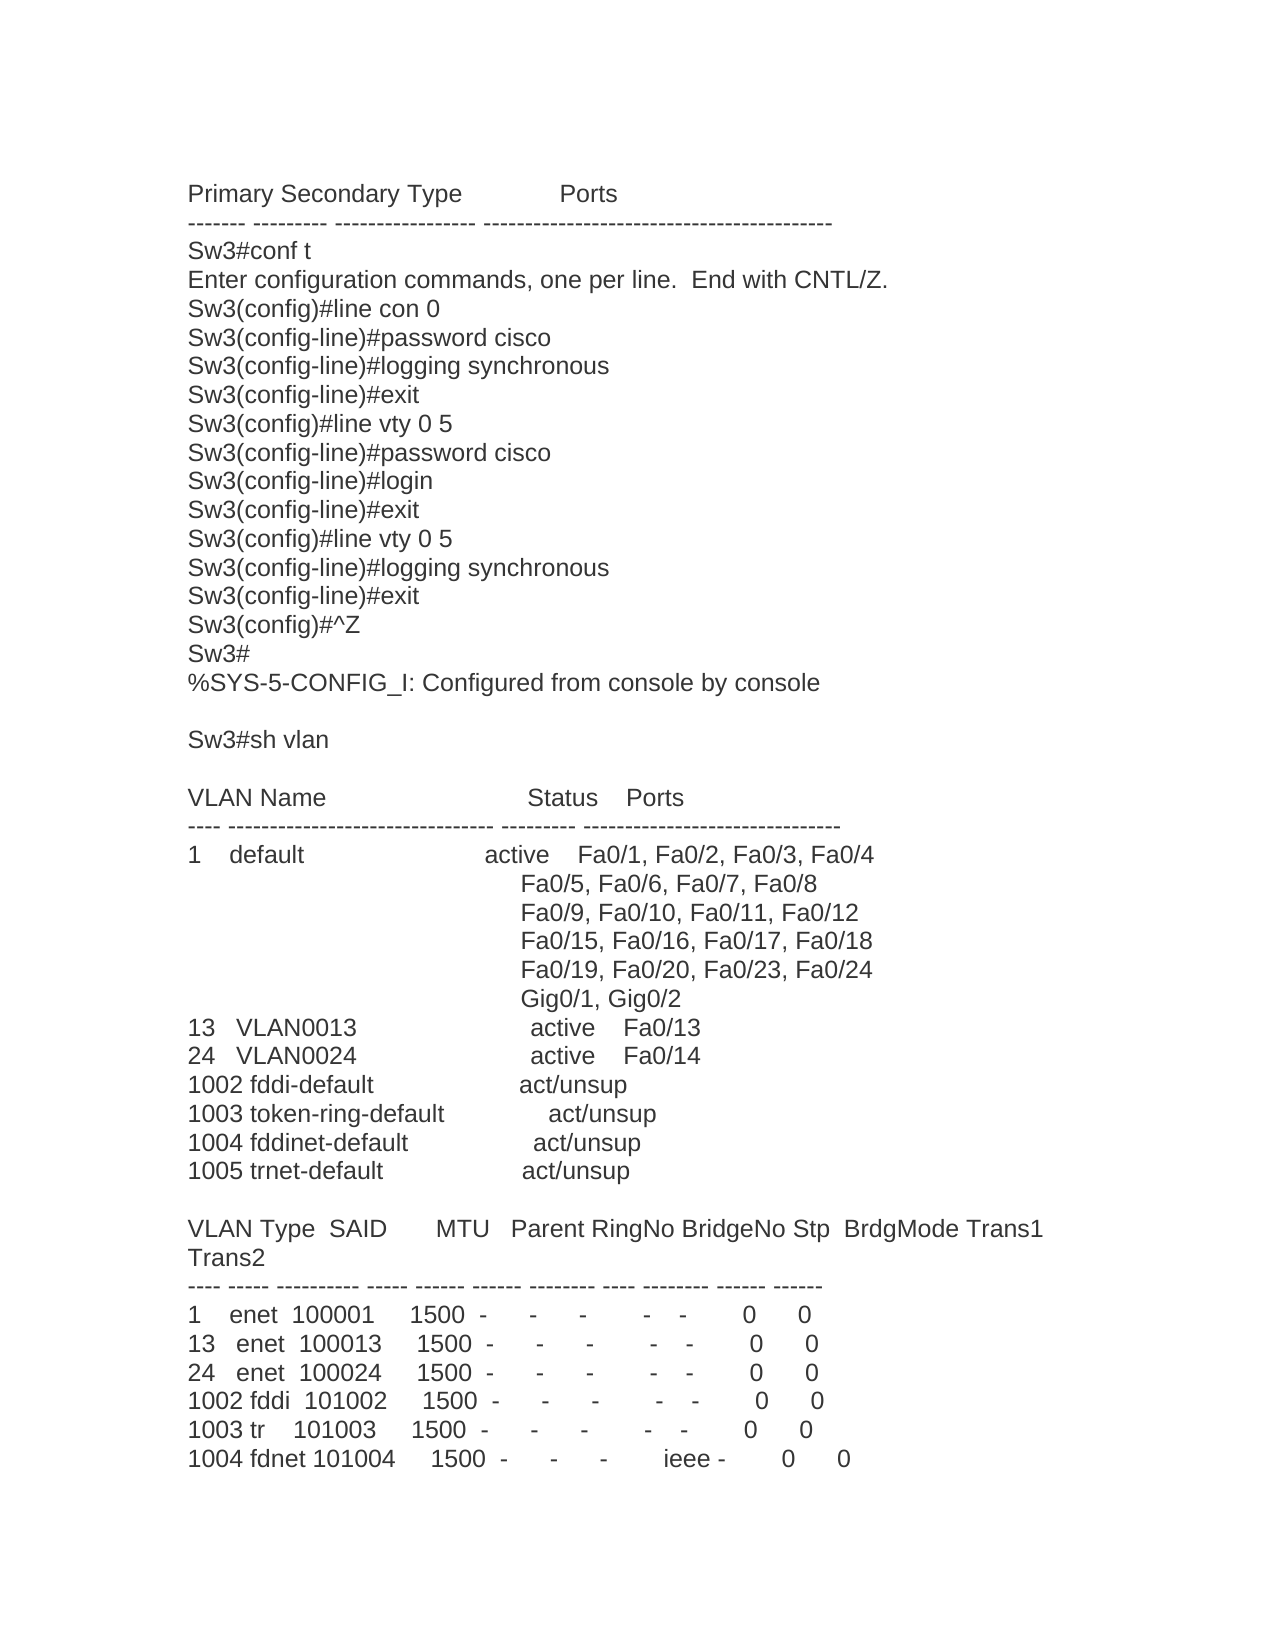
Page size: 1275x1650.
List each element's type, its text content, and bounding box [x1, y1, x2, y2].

text %SYS-5-CONFIG_I: Configured from console by console [187, 667, 1087, 696]
text Sw3(config)#line con 0 [187, 294, 1087, 322]
text Sw3# [187, 639, 1087, 667]
text ---- ----- ---------- ----- ------ ------ -------- ---- -------- ------ ------ [187, 1271, 1087, 1300]
text 1003 tr 101003 1500 - - - - - 0 0 [187, 1415, 1087, 1444]
text 1004 fdnet 101004 1500 - - - ieee - 0 0 [187, 1444, 1087, 1472]
text Fa0/19, Fa0/20, Fa0/23, Fa0/24 [187, 955, 1087, 984]
text Sw3(config-line)#exit [187, 581, 1087, 610]
text ------- --------- ----------------- ------------------------------------------ [187, 207, 1087, 236]
text Primary Secondary Type Ports [187, 179, 1087, 207]
text Sw3#sh vlan [187, 725, 1087, 754]
text Sw3(config-line)#exit [187, 495, 1087, 524]
text 1002 fddi 101002 1500 - - - - - 0 0 [187, 1386, 1087, 1415]
text Sw3(config-line)#password cisco [187, 437, 1087, 466]
text ---- -------------------------------- --------- ------------------------------- [187, 811, 1087, 840]
text Sw3(config)#^Z [187, 610, 1087, 639]
text Sw3(config-line)#exit [187, 380, 1087, 409]
text 24 VLAN0024 active Fa0/14 [187, 1041, 1087, 1070]
text 1 enet 100001 1500 - - - - - 0 0 [187, 1300, 1087, 1329]
text Fa0/9, Fa0/10, Fa0/11, Fa0/12 [187, 897, 1087, 926]
text 1004 fddinet-default act/unsup [187, 1127, 1087, 1156]
text 1005 trnet-default act/unsup [187, 1156, 1087, 1185]
text Sw3(config-line)#logging synchronous [187, 351, 1087, 380]
text Sw3(config-line)#login [187, 466, 1087, 495]
text Sw3(config)#line vty 0 5 [187, 524, 1087, 552]
text Gig0/1, Gig0/2 [187, 984, 1087, 1012]
text Fa0/15, Fa0/16, Fa0/17, Fa0/18 [187, 926, 1087, 955]
text 24 enet 100024 1500 - - - - - 0 0 [187, 1357, 1087, 1386]
text 1003 token-ring-default act/unsup [187, 1099, 1087, 1127]
text Fa0/5, Fa0/6, Fa0/7, Fa0/8 [187, 869, 1087, 897]
text Sw3#conf t [187, 236, 1087, 265]
text Enter configuration commands, one per line. End with CNTL/Z. [187, 265, 1087, 294]
text VLAN Type SAID MTU Parent RingNo BridgeNo Stp BrdgMode Trans1 Trans2 [187, 1214, 1087, 1271]
text 1002 fddi-default act/unsup [187, 1070, 1087, 1099]
text 13 enet 100013 1500 - - - - - 0 0 [187, 1329, 1087, 1357]
text Sw3(config-line)#logging synchronous [187, 552, 1087, 581]
text Sw3(config-line)#password cisco [187, 322, 1087, 351]
text VLAN Name Status Ports [187, 782, 1087, 811]
text 1 default active Fa0/1, Fa0/2, Fa0/3, Fa0/4 [187, 840, 1087, 869]
text Sw3(config)#line vty 0 5 [187, 409, 1087, 437]
text 13 VLAN0013 active Fa0/13 [187, 1012, 1087, 1041]
